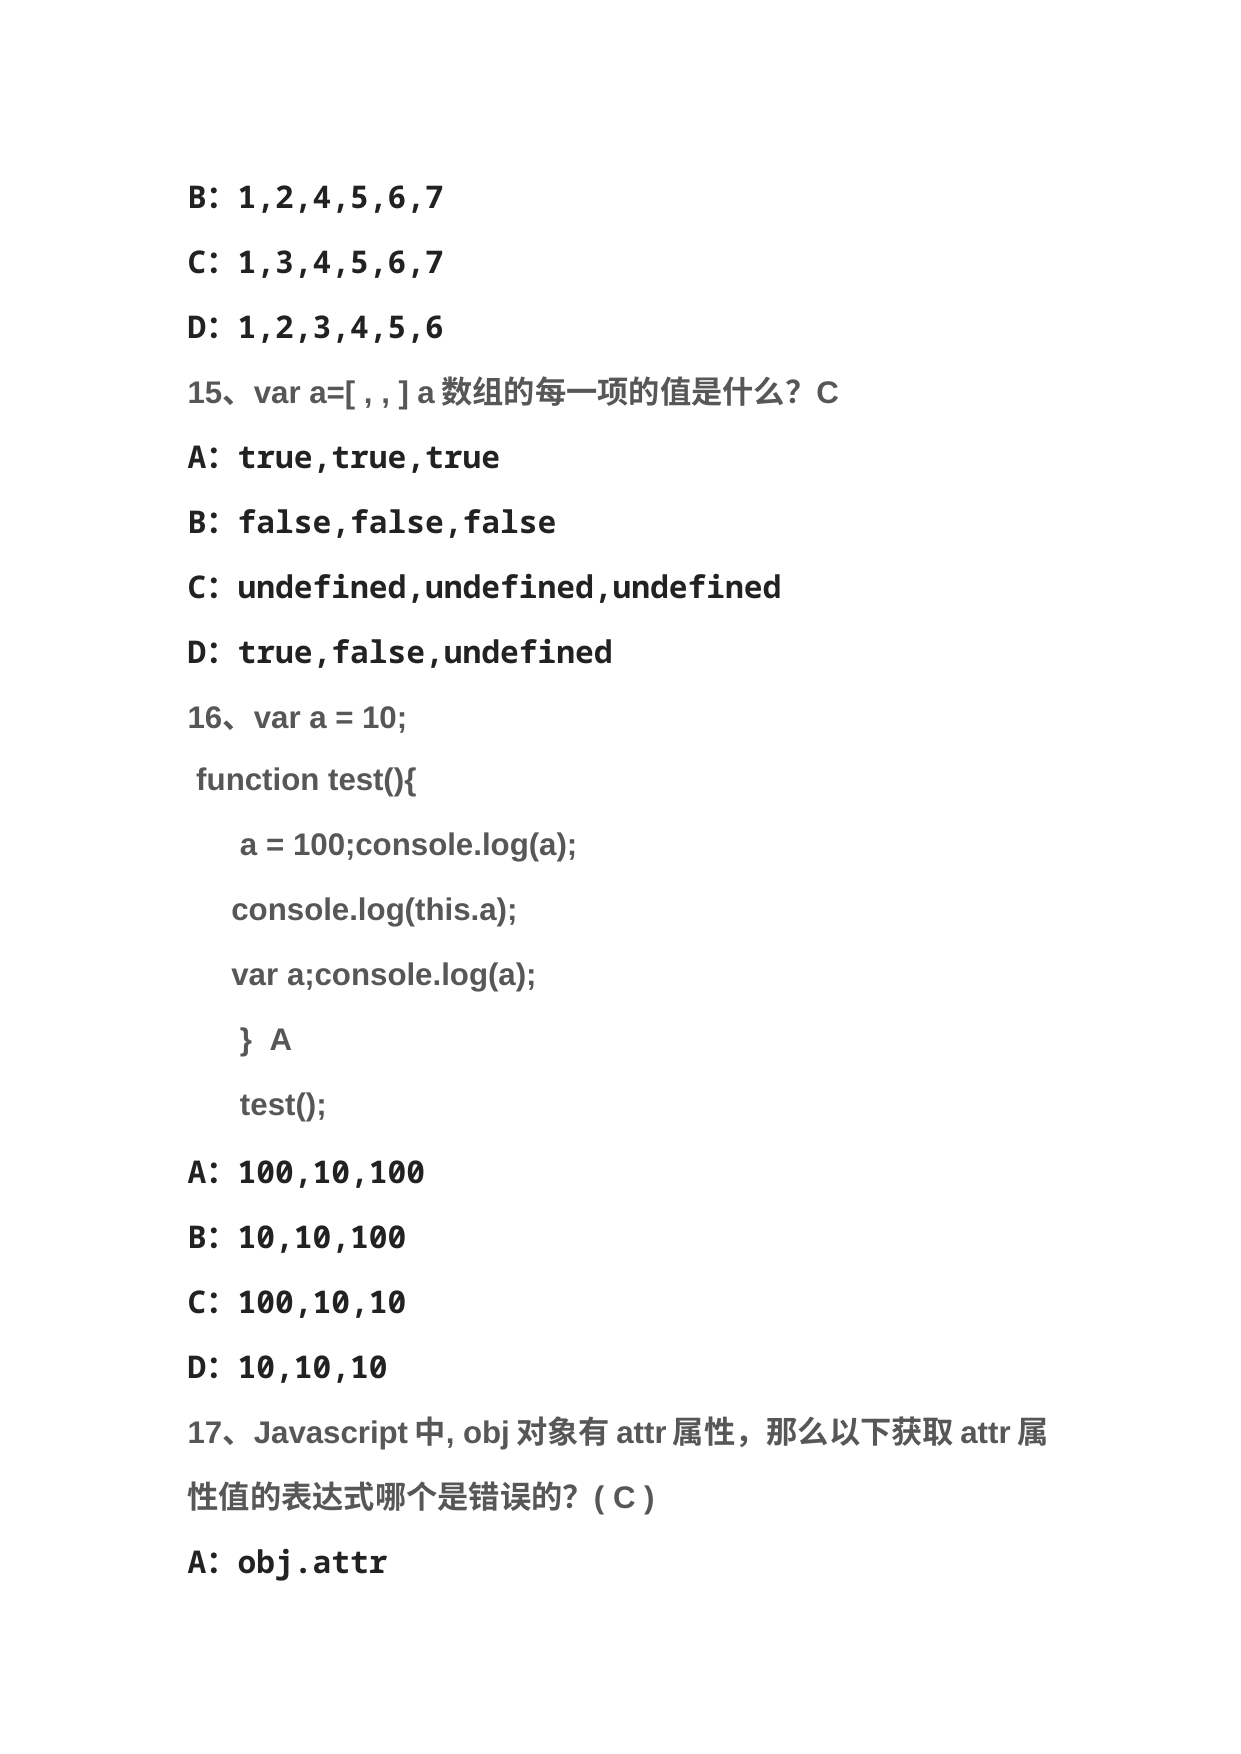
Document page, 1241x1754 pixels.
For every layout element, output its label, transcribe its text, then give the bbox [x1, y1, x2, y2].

list a = 100;console.log(a); [187, 812, 1053, 877]
text D：true,false,undefined [187, 617, 1053, 682]
list B：false,false,false [187, 487, 1053, 552]
text D：1,2,3,4,5,6 [187, 292, 1053, 357]
list var a;console.log(a); [187, 942, 1053, 1007]
text D：10,10,10 [187, 1332, 1053, 1397]
list console.log(this.a); [187, 877, 1053, 942]
list function test(){ [187, 747, 1053, 812]
list var a = 10; [187, 682, 1053, 747]
list Javascript中, obj对象有attr属性，那么以下获取attr属性值的表达式哪个是错误的？( C ) [187, 1397, 1053, 1527]
list C：undefined,undefined,undefined [187, 552, 1053, 617]
list C：1,3,4,5,6,7 [187, 227, 1053, 292]
text A：obj.attr [187, 1527, 1053, 1592]
list A：100,10,100 [187, 1137, 1053, 1202]
text A：true,true,true [187, 422, 1053, 487]
list B：1,2,4,5,6,7 [187, 162, 1053, 227]
list B：10,10,100 [187, 1202, 1053, 1267]
list } A [187, 1007, 1053, 1072]
list var a=[ , , ] a数组的每一项的值是什么？C [187, 357, 1053, 422]
list test(); [187, 1072, 1053, 1137]
list C：100,10,10 [187, 1267, 1053, 1332]
